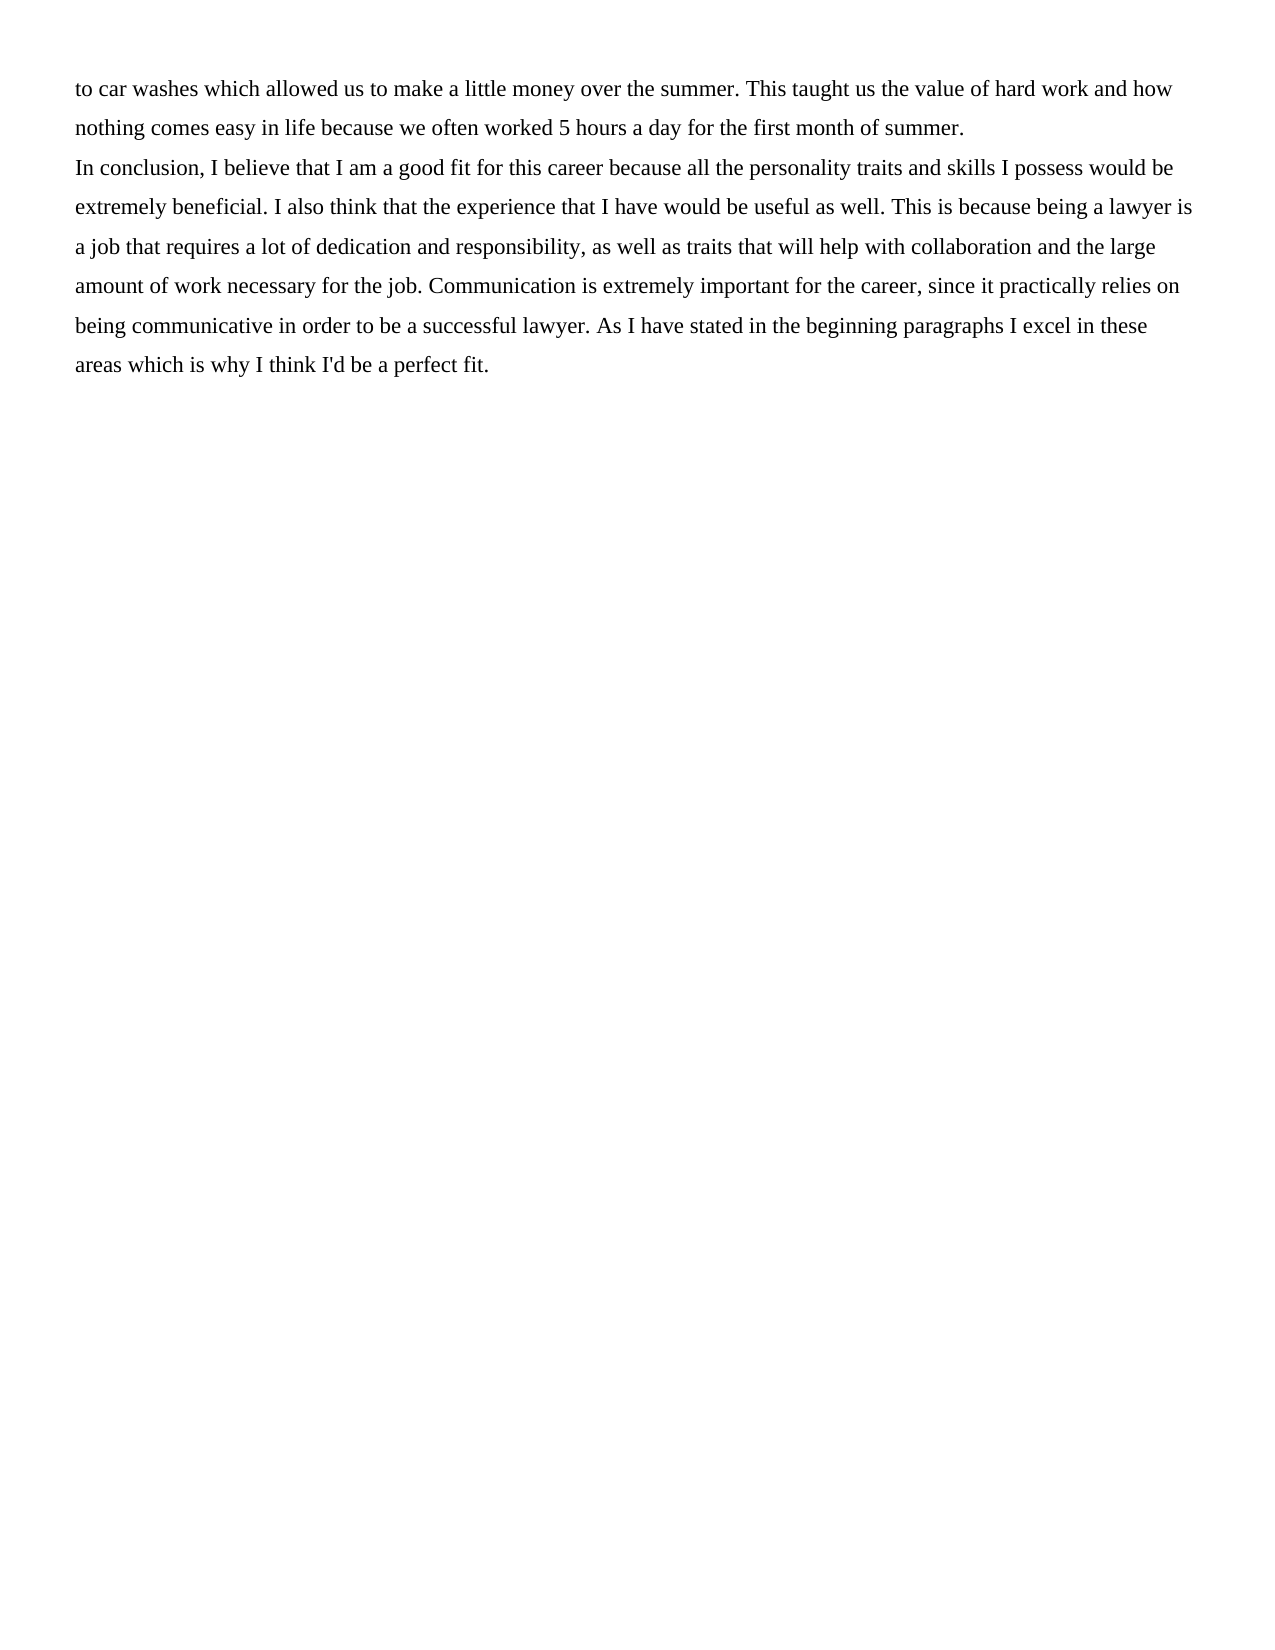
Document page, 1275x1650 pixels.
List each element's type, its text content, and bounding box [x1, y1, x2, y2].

text In conclusion, I believe that I am a good fit for this career because all the personality traits and skills I possess would be extremely beneficial. I also think that the experience that I have would be useful as well. This is because being a lawyer is a job that requires a lot of dedication and responsibility, as well as traits that will help with collaboration and the large amount of work necessary for the job. Communication is extremely important for the career, since it practically relies on being communicative in order to be a successful lawyer. As I have stated in the beginning paragraphs I excel in these areas which is why I think I'd be a perfect fit. [75, 154, 1200, 378]
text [75, 75, 1200, 141]
